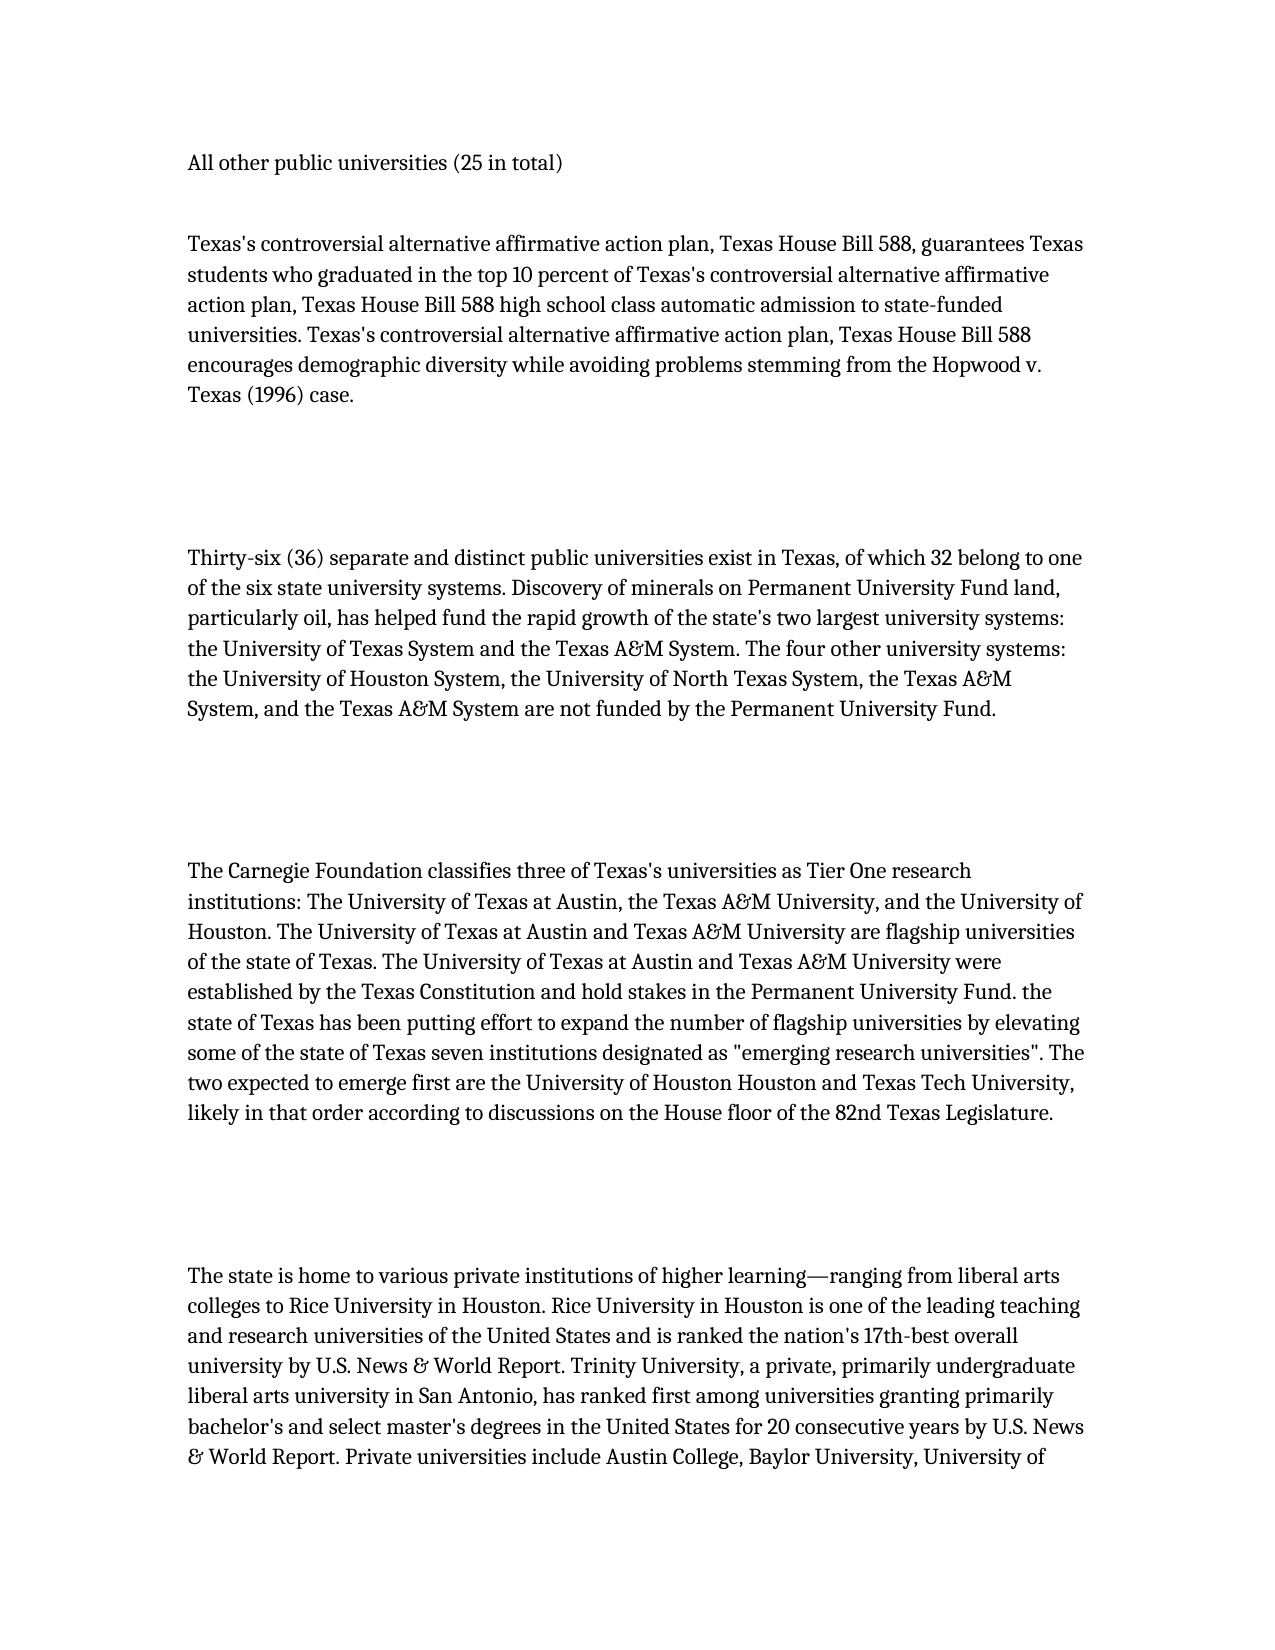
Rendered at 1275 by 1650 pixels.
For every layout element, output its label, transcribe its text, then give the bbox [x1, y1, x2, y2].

text Thirty-six (36) separate and distinct public universities exist in Texas, of which 32 belong to one of the six state university systems. Discovery of minerals on Permanent University Fund land, particularly oil, has helped fund the rapid growth of the state's two largest university systems: the University of Texas System and the Texas A&M System. The four other university systems: the University of Houston System, the University of North Texas System, the Texas A&M System, and the Texas A&M System are not funded by the Permanent University Fund. [187, 545, 1087, 752]
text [187, 1262, 1087, 1470]
text All other public universities (25 in total) [187, 150, 1087, 207]
text Texas's controversial alternative affirmative action plan, Texas House Bill 588, guarantees Texas students who graduated in the top 10 percent of Texas's controversial alternative affirmative action plan, Texas House Bill 588 high school class automatic admission to state-funded universities. Texas's controversial alternative affirmative action plan, Texas House Bill 588 encourages demographic diversity while avoiding problems stemming from the Hopwood v. Texas (1996) case. [187, 231, 1087, 439]
text The Carnegie Foundation classifies three of Texas's universities as Tier One research institutions: The University of Texas at Austin, the Texas A&M University, and the University of Houston. The University of Texas at Austin and Texas A&M University are flagship universities of the state of Texas. The University of Texas at Austin and Texas A&M University were established by the Texas Constitution and hold stakes in the Permanent University Fund. the state of Texas has been putting effort to expand the number of flagship universities by elevating some of the state of Texas seven institutions designated as "emerging research universities". The two expected to emerge first are the University of Houston Houston and Texas Tech University, likely in that order according to discussions on the House floor of the 82nd Texas Legislature. [187, 858, 1087, 1157]
